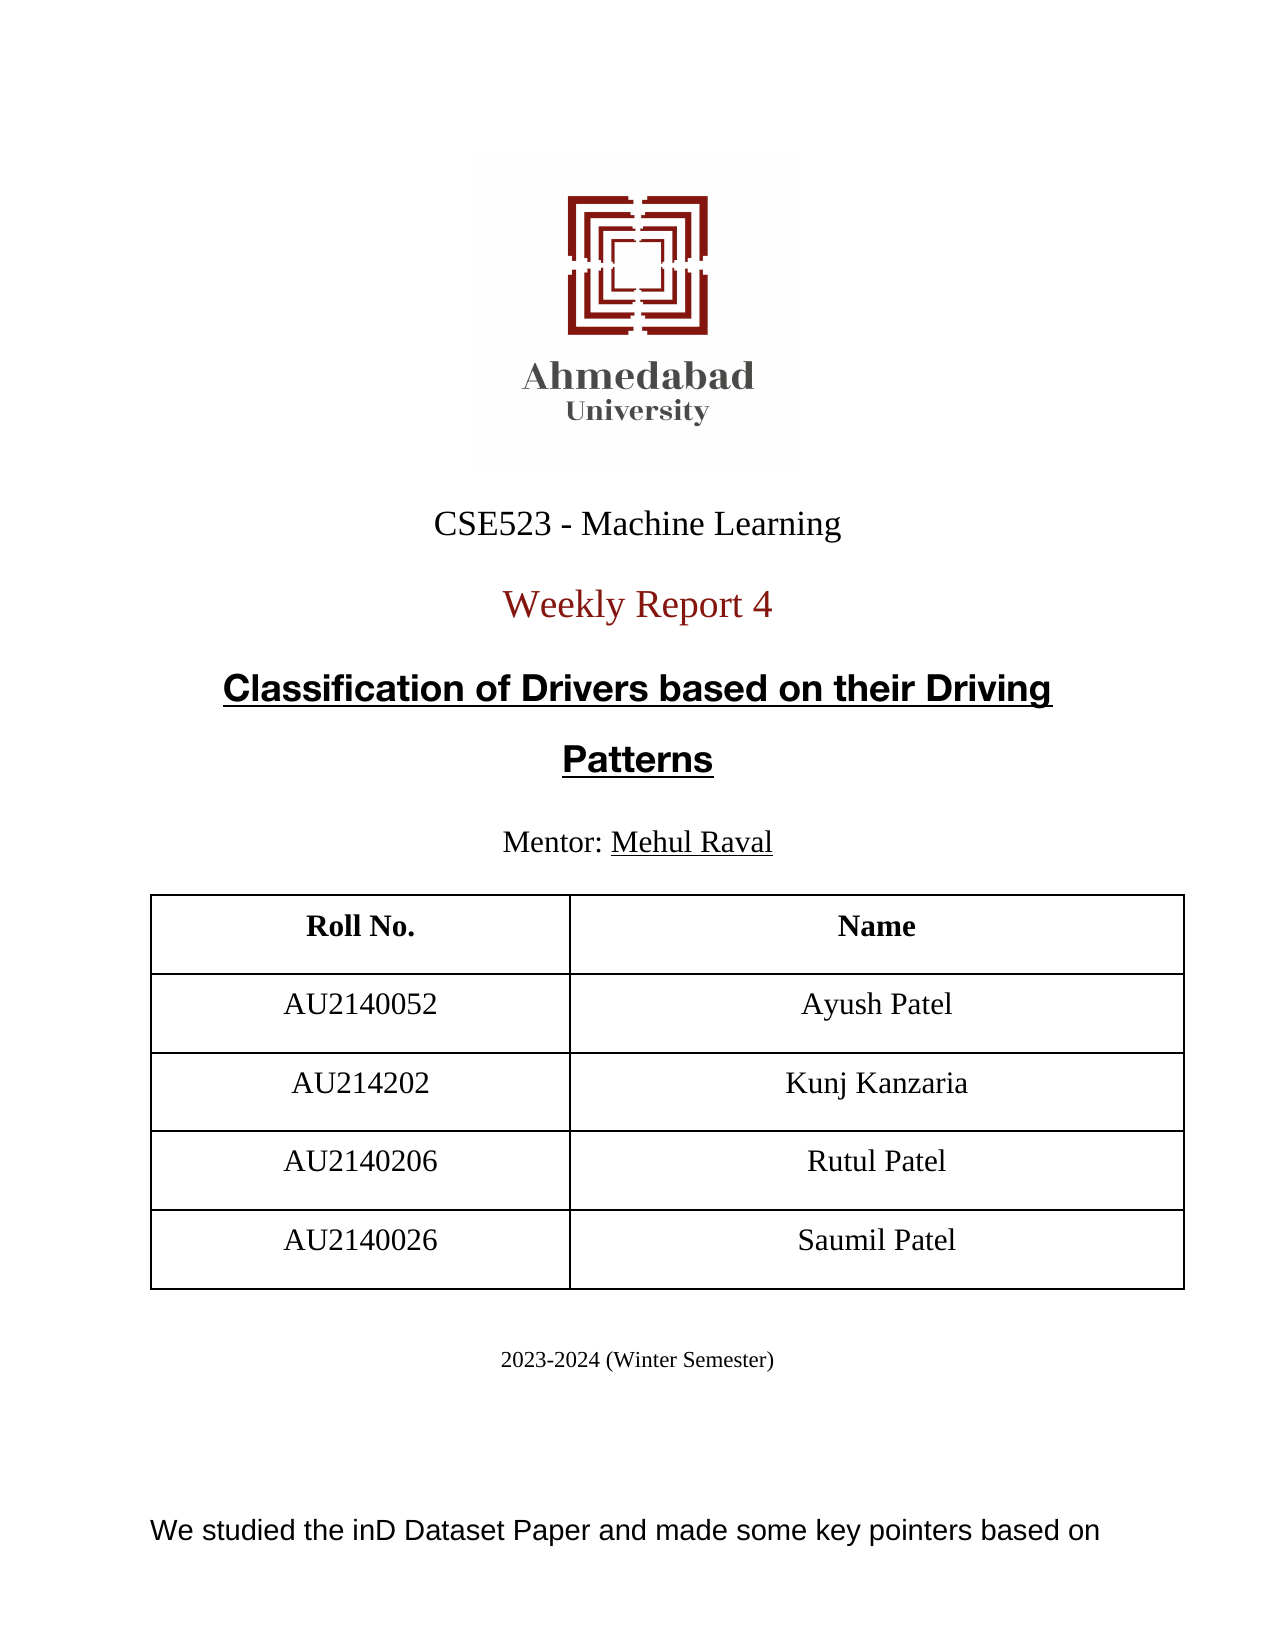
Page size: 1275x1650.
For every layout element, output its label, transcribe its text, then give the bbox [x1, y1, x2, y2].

text 2023-2024 (Winter Semester) [150, 1346, 1125, 1372]
table_cell Rutul Patel [571, 1132, 1183, 1209]
text Mentor: Mehul Raval [150, 824, 1125, 860]
text CSE523 - Machine Learning [150, 502, 1125, 543]
table_cell Ayush Patel [571, 975, 1183, 1052]
picture [473, 150, 802, 473]
table_cell AU214202 [152, 1054, 569, 1130]
table_header Roll No. [152, 896, 569, 973]
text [150, 1512, 1125, 1546]
table_header Name [571, 896, 1183, 973]
table_cell Saumil Patel [571, 1211, 1183, 1287]
table_cell AU2140052 [152, 975, 569, 1052]
table_cell Kunj Kanzaria [571, 1054, 1183, 1130]
table_cell AU2140206 [152, 1132, 569, 1209]
table_cell AU2140026 [152, 1211, 569, 1287]
text Weekly Report 4 [150, 580, 1125, 626]
text Classification of Drivers based on their Driving Patterns [150, 665, 1125, 783]
